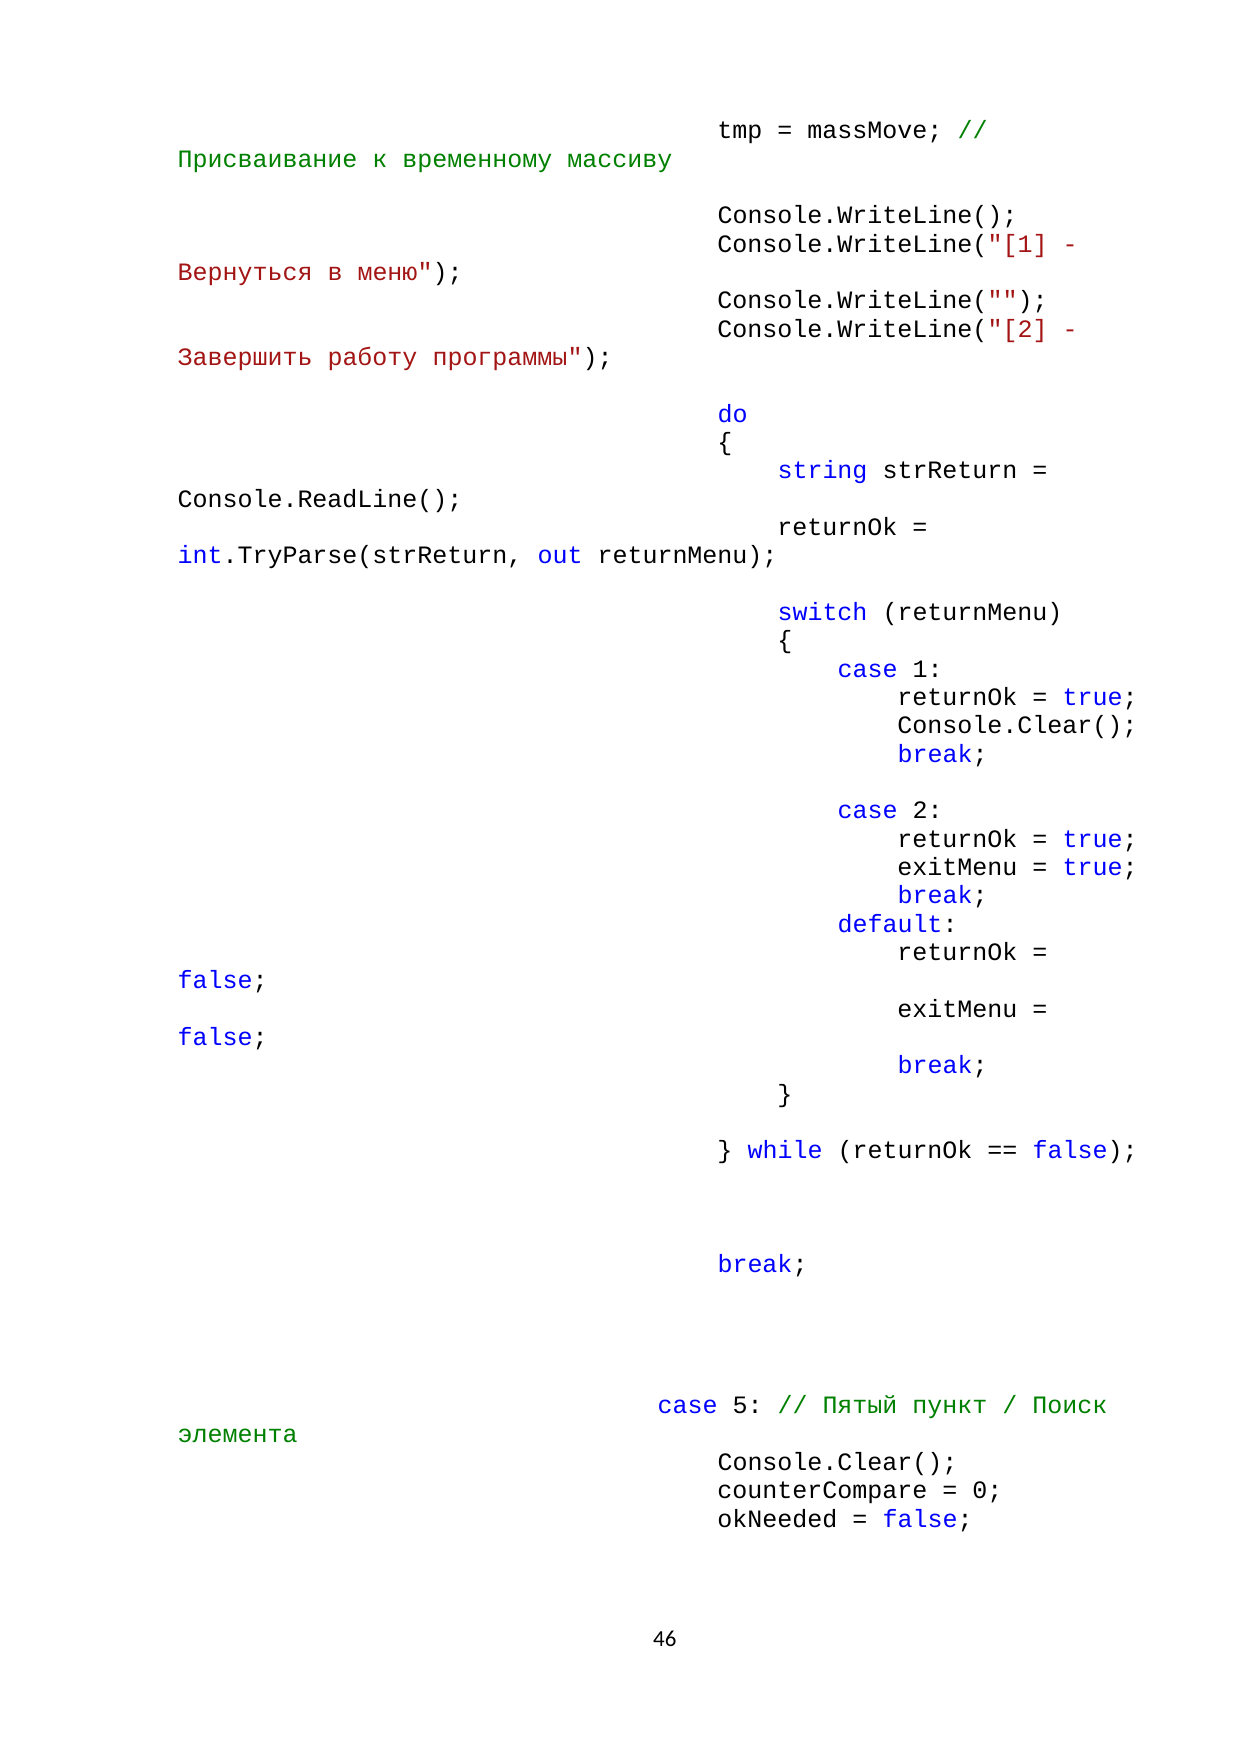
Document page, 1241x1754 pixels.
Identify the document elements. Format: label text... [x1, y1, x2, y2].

text case 2: [177, 798, 1152, 826]
text Console.WriteLine("[2] - Завершить работу программы"); [177, 316, 1152, 373]
text { [177, 430, 1152, 458]
text exitMenu = true; [177, 855, 1152, 883]
text { [177, 628, 1152, 656]
text case 1: [177, 656, 1152, 685]
text break; [177, 883, 1152, 911]
text returnOk = false; [177, 940, 1152, 996]
text returnOk = int.TryParse(strReturn, out returnMenu); [177, 515, 1152, 571]
text break; [177, 1053, 1152, 1081]
text Console.WriteLine("[1] - Вернуться в меню"); [177, 231, 1152, 288]
text exitMenu = false; [177, 996, 1152, 1053]
text do [177, 401, 1152, 430]
text switch (returnMenu) [177, 600, 1152, 628]
text case 5: // Пятый пункт / Поиск элемента [177, 1393, 1152, 1450]
text okNeeded = false; [177, 1506, 1152, 1535]
text tmp = massMove; // Присваивание к временному массиву [177, 118, 1152, 175]
text } [177, 1081, 1152, 1110]
text returnOk = true; [177, 685, 1152, 713]
text Console.WriteLine(""); [177, 288, 1152, 316]
text string strReturn = Console.ReadLine(); [177, 458, 1152, 515]
text returnOk = true; [177, 826, 1152, 855]
text Console.Clear(); [177, 1450, 1152, 1478]
text Console.WriteLine(); [177, 203, 1152, 231]
text break; [177, 741, 1152, 770]
text break; [177, 1251, 1152, 1280]
text counterCompare = 0; [177, 1478, 1152, 1506]
text } while (returnOk == false); [177, 1138, 1152, 1166]
text Console.Clear(); [177, 713, 1152, 741]
text default: [177, 911, 1152, 940]
